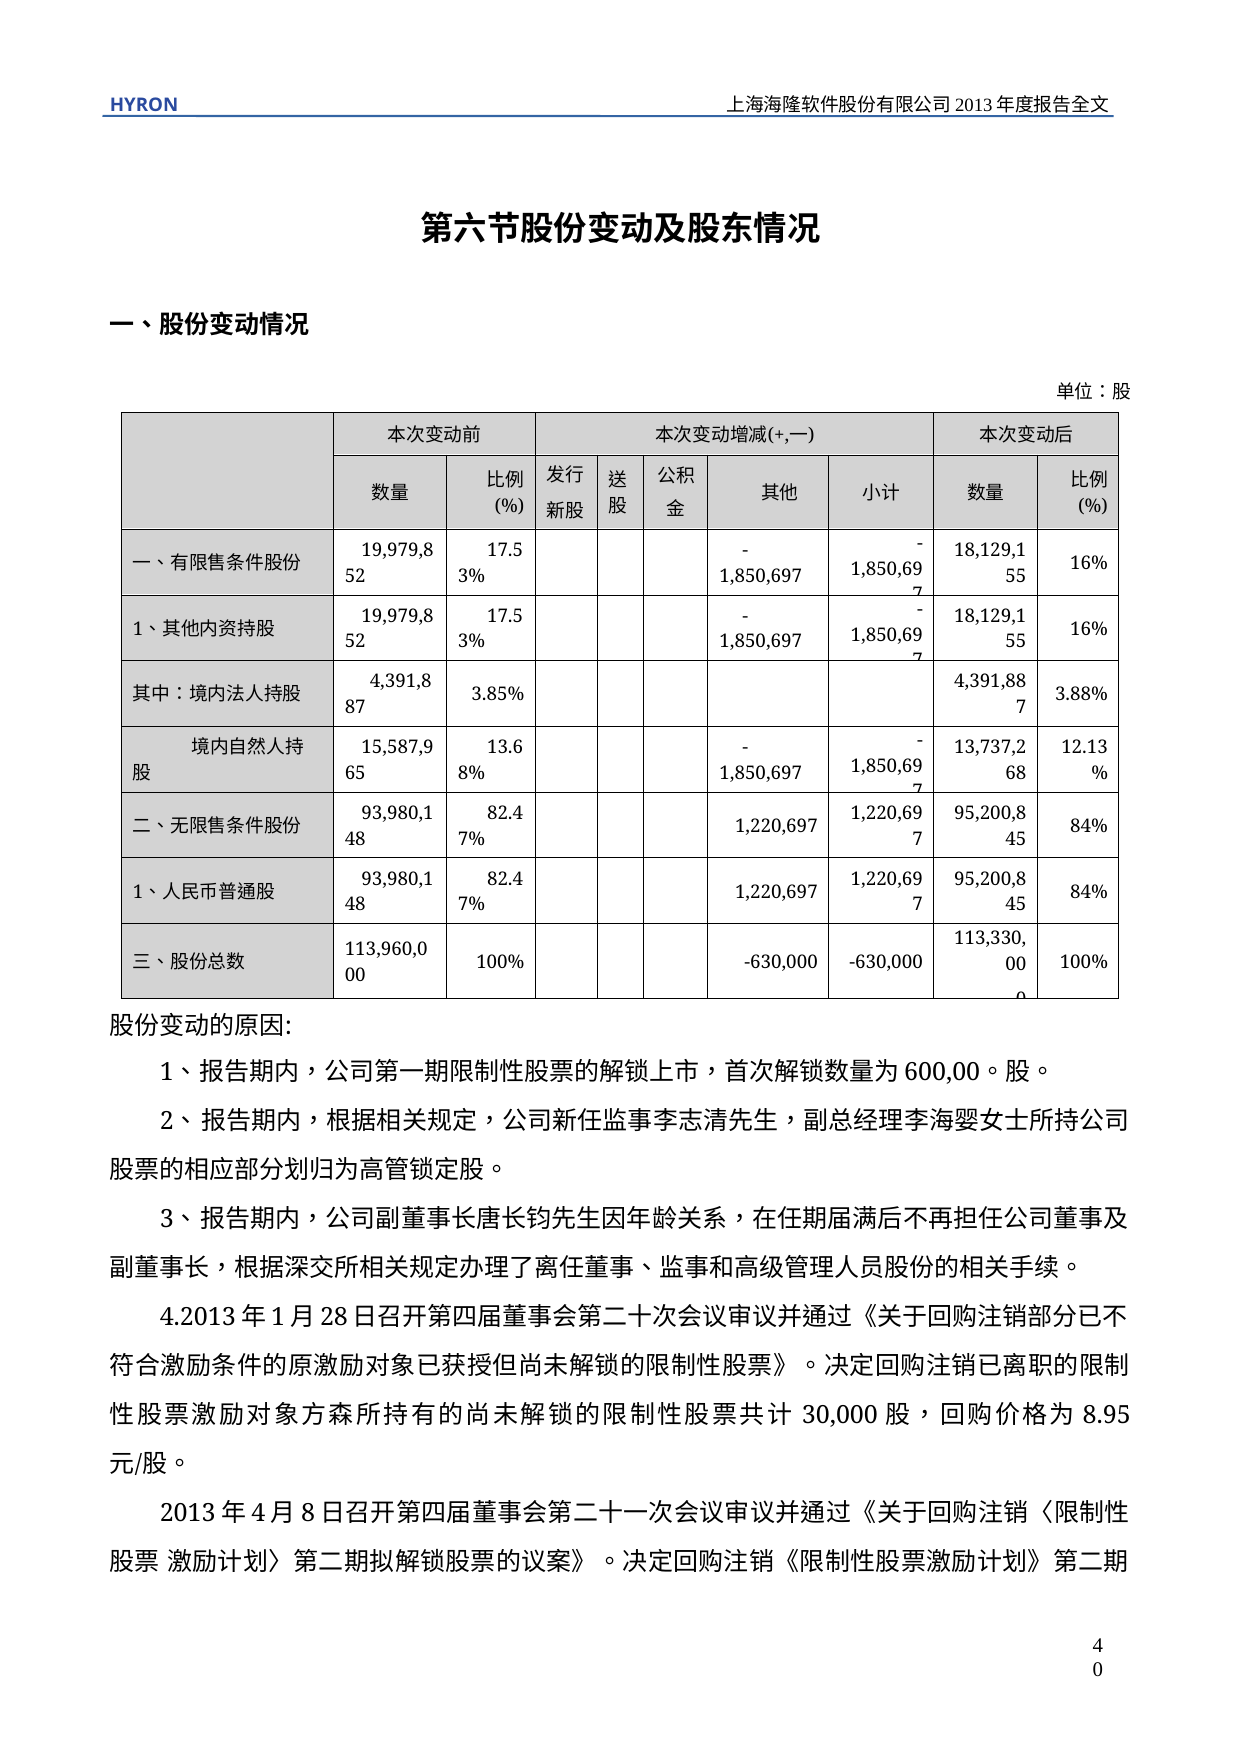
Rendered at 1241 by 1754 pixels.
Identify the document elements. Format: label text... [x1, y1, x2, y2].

table_cell 84% [1038, 793, 1118, 857]
table_cell 4,391,887 [934, 661, 1037, 726]
table_cell [536, 530, 597, 594]
table_cell 发行 新股 [536, 456, 597, 528]
text 一、股份变动情况 [109, 307, 1131, 341]
table_cell [644, 924, 707, 998]
table_cell 16% [1038, 596, 1118, 660]
table_cell [598, 661, 643, 726]
table_cell 1,220,697 [829, 793, 933, 857]
table_cell -1,850,697 [829, 727, 933, 792]
table_cell [536, 661, 597, 726]
table_cell [598, 858, 643, 923]
table_cell [598, 530, 643, 594]
table_cell 比例(%) [447, 456, 535, 528]
table_cell [644, 661, 707, 726]
table_cell -1,850,697 [708, 530, 828, 594]
table_cell 其中：境内法人持股 [122, 661, 333, 726]
table_cell 113,330,00 0 [934, 924, 1037, 998]
table_cell 19,979,852 [334, 530, 446, 594]
table_cell 比例(%) [1038, 456, 1118, 528]
text 2、 报告期内，根据相关规定，公司新任监事李志清先生，副总经理李海婴女士所持公司 股票的相应部分划归为高管锁定股。 [109, 1091, 1131, 1188]
table_header [122, 413, 333, 528]
table_cell [644, 596, 707, 660]
table_cell [536, 924, 597, 998]
table_cell [598, 924, 643, 998]
table_cell [536, 858, 597, 923]
text 4.2013年1月28日召开第四届董事会第二十次会议审议并通过《关于回购注销部分已不 符合激励条件的原激励对象已获授但尚未解锁的限制性股票》。决定回购注销已离职的限制 性股票激励对象方森所持有的尚未解锁的限制性股票共计30,000股，回购价格为8.95元/股。 [109, 1286, 1131, 1482]
table_cell [536, 793, 597, 857]
table_cell [644, 530, 707, 594]
table_cell 3.85% [447, 661, 535, 726]
table_cell 1、人民币普通股 [122, 858, 333, 923]
table_cell 113,960,000 [334, 924, 446, 998]
table_cell 13,737,268 [934, 727, 1037, 792]
table_header 本次变动后 [934, 413, 1118, 454]
table_cell 三、股份总数 [122, 924, 333, 998]
text 3、 报告期内，公司副董事长唐长钧先生因年龄关系，在任期届满后不再担任公司董事及 副董事长，根据深交所相关规定办理了离任董事、监事和高级管理人员股份的相关手续。 [109, 1188, 1131, 1286]
text 1、 报告期内，公司第一期限制性股票的解锁上市，首次解锁数量为600,00。股。 [109, 1042, 1131, 1091]
table_cell 93,980,148 [334, 858, 446, 923]
table_cell 18,129,155 [934, 530, 1037, 594]
table_cell -1,850,697 [708, 596, 828, 660]
table_cell -1,850,697 [708, 727, 828, 792]
table_cell [644, 858, 707, 923]
table_cell 95,200,845 [934, 858, 1037, 923]
text 股份变动的原因: [109, 1008, 1131, 1042]
table_cell 一、有限售条件股份 [122, 530, 333, 594]
table_cell -630,000 [829, 924, 933, 998]
table_cell 1,220,697 [708, 858, 828, 923]
table_header 本次变动前 [334, 413, 535, 454]
table_cell 18,129,155 [934, 596, 1037, 660]
table_cell 4,391,887 [334, 661, 446, 726]
table_cell 1,220,697 [708, 793, 828, 857]
table_cell 数量 [934, 456, 1037, 528]
table_cell [644, 793, 707, 857]
table_cell 二、无限售条件股份 [122, 793, 333, 857]
table_cell 82.47% [447, 858, 535, 923]
table_cell 100% [447, 924, 535, 998]
table_cell 其他 [708, 456, 828, 528]
table_cell 15,587,965 [334, 727, 446, 792]
table_cell [598, 596, 643, 660]
table_cell 17.53% [447, 596, 535, 660]
table_cell 1、其他内资持股 [122, 596, 333, 660]
table_cell [536, 596, 597, 660]
table_cell 100% [1038, 924, 1118, 998]
table_cell [536, 727, 597, 792]
table_cell [598, 727, 643, 792]
table_cell 境内自然人持股 [122, 727, 333, 792]
table_cell 公积金 转股 [644, 456, 707, 528]
table_cell 82.47% [447, 793, 535, 857]
table_cell 数量 [334, 456, 446, 528]
table_cell 13.68% [447, 727, 535, 792]
table_cell [829, 661, 933, 726]
table_cell -1,850,697 [829, 596, 933, 660]
table_cell 1,220,697 [829, 858, 933, 923]
table_cell [644, 727, 707, 792]
text 单位：股 [109, 378, 1131, 404]
table_cell 93,980,148 [334, 793, 446, 857]
table_cell 送股 [598, 456, 643, 528]
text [109, 1482, 1131, 1580]
table_cell 95,200,845 [934, 793, 1037, 857]
table_cell -1,850,697 [829, 530, 933, 594]
table_cell 84% [1038, 858, 1118, 923]
table_cell [598, 793, 643, 857]
table_cell 小计 [829, 456, 933, 528]
table_cell 16% [1038, 530, 1118, 594]
table_cell -630,000 [708, 924, 828, 998]
table_cell 3.88% [1038, 661, 1118, 726]
table_header 本次变动增减(+,一) [536, 413, 933, 454]
table_cell [708, 661, 828, 726]
text 第六节股份变动及股东情况 [109, 205, 1131, 250]
table_cell 19,979,852 [334, 596, 446, 660]
table_cell 12.13% [1038, 727, 1118, 792]
table_cell 17.53% [447, 530, 535, 594]
